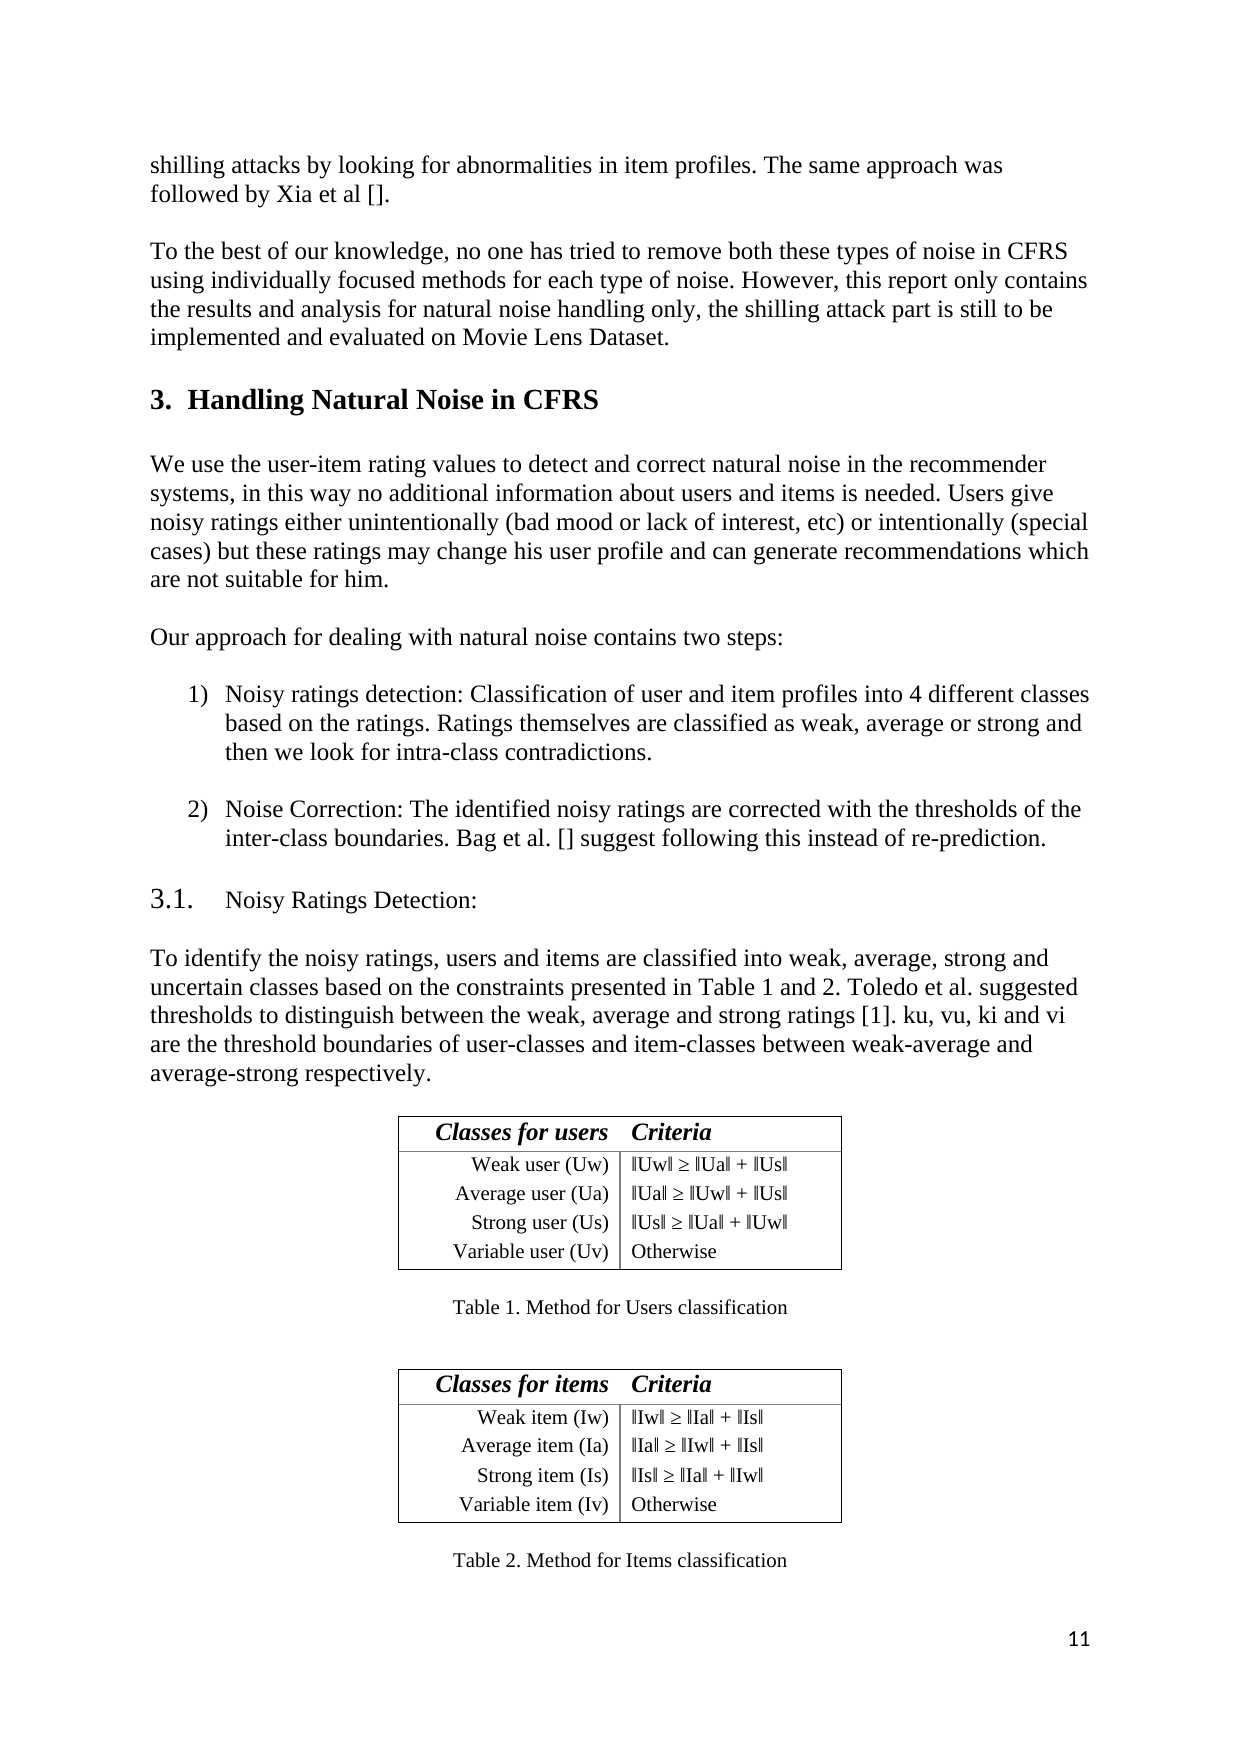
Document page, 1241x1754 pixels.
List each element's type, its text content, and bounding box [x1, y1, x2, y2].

text Table 2. Method for Items classification [150, 1548, 1090, 1572]
text Our approach for dealing with natural noise contains two steps: [150, 622, 1090, 651]
table_cell ‖Uw‖ ≥ ‖Ua‖ + ‖Us‖ [621, 1152, 841, 1180]
table_header Criteria [620, 1117, 841, 1151]
table_header Classes for items [399, 1370, 620, 1404]
table_cell ‖Is‖ ≥ ‖Ia‖ + ‖Iw‖ [621, 1463, 841, 1492]
table_cell Otherwise [621, 1493, 841, 1522]
table_cell ‖Us‖ ≥ ‖Ua‖ + ‖Uw‖ [621, 1210, 841, 1239]
list Noisy ratings detection: Classification of user and item profiles into 4 different classes based on the ratings. Ratings themselves are classified as weak, average or strong and then we look for intra-class contradictions. [187, 679, 1090, 766]
table_header Classes for users [399, 1117, 620, 1151]
table_cell ‖Ua‖ ≥ ‖Uw‖ + ‖Us‖ [621, 1180, 841, 1210]
table_cell Otherwise [621, 1239, 841, 1269]
list Noisy Ratings Detection: [150, 881, 1090, 914]
list Handling Natural Noise in CFRS [150, 382, 1090, 416]
table_cell Weak item (Iw) [399, 1405, 619, 1433]
text Table 1. Method for Users classification [150, 1295, 1090, 1319]
table_cell Average user (Ua) [399, 1180, 619, 1210]
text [150, 150, 1090, 207]
table_header Criteria [620, 1370, 841, 1404]
text To the best of our knowledge, no one has tried to remove both these types of noise in CFRS using individually focused methods for each type of noise. However, this report only contains the results and analysis for natural noise handling only, the shilling attack part is still to be implemented and evaluated on Movie Lens Dataset. [150, 236, 1090, 351]
table_cell Variable user (Uv) [399, 1239, 619, 1269]
table_cell Variable item (Iv) [399, 1493, 619, 1522]
table_cell ‖Ia‖ ≥ ‖Iw‖ + ‖Is‖ [621, 1434, 841, 1463]
table_cell Strong item (Is) [399, 1463, 619, 1492]
table_cell Weak user (Uw) [399, 1152, 619, 1180]
table_cell ‖Iw‖ ≥ ‖Ia‖ + ‖Is‖ [621, 1405, 841, 1433]
text We use the user-item rating values to detect and correct natural noise in the recommender systems, in this way no additional information about users and items is needed. Users give noisy ratings either unintentionally (bad mood or lack of interest, etc) or intentionally (special cases) but these ratings may change his user profile and can generate recommendations which are not suitable for him. [150, 449, 1090, 593]
text To identify the noisy ratings, users and items are classified into weak, average, strong and uncertain classes based on the constraints presented in Table 1 and 2. Toledo et al. suggested thresholds to distinguish between the weak, average and strong ratings [1]. ku, vu, ki and vi are the threshold boundaries of user-classes and item-classes between weak-average and average-strong respectively. [150, 943, 1090, 1087]
table_cell Average item (Ia) [399, 1434, 619, 1463]
list Noise Correction: The identified noisy ratings are corrected with the thresholds of the inter-class boundaries. Bag et al. [] suggest following this instead of re-prediction. [187, 794, 1090, 852]
table_cell Strong user (Us) [399, 1210, 619, 1239]
